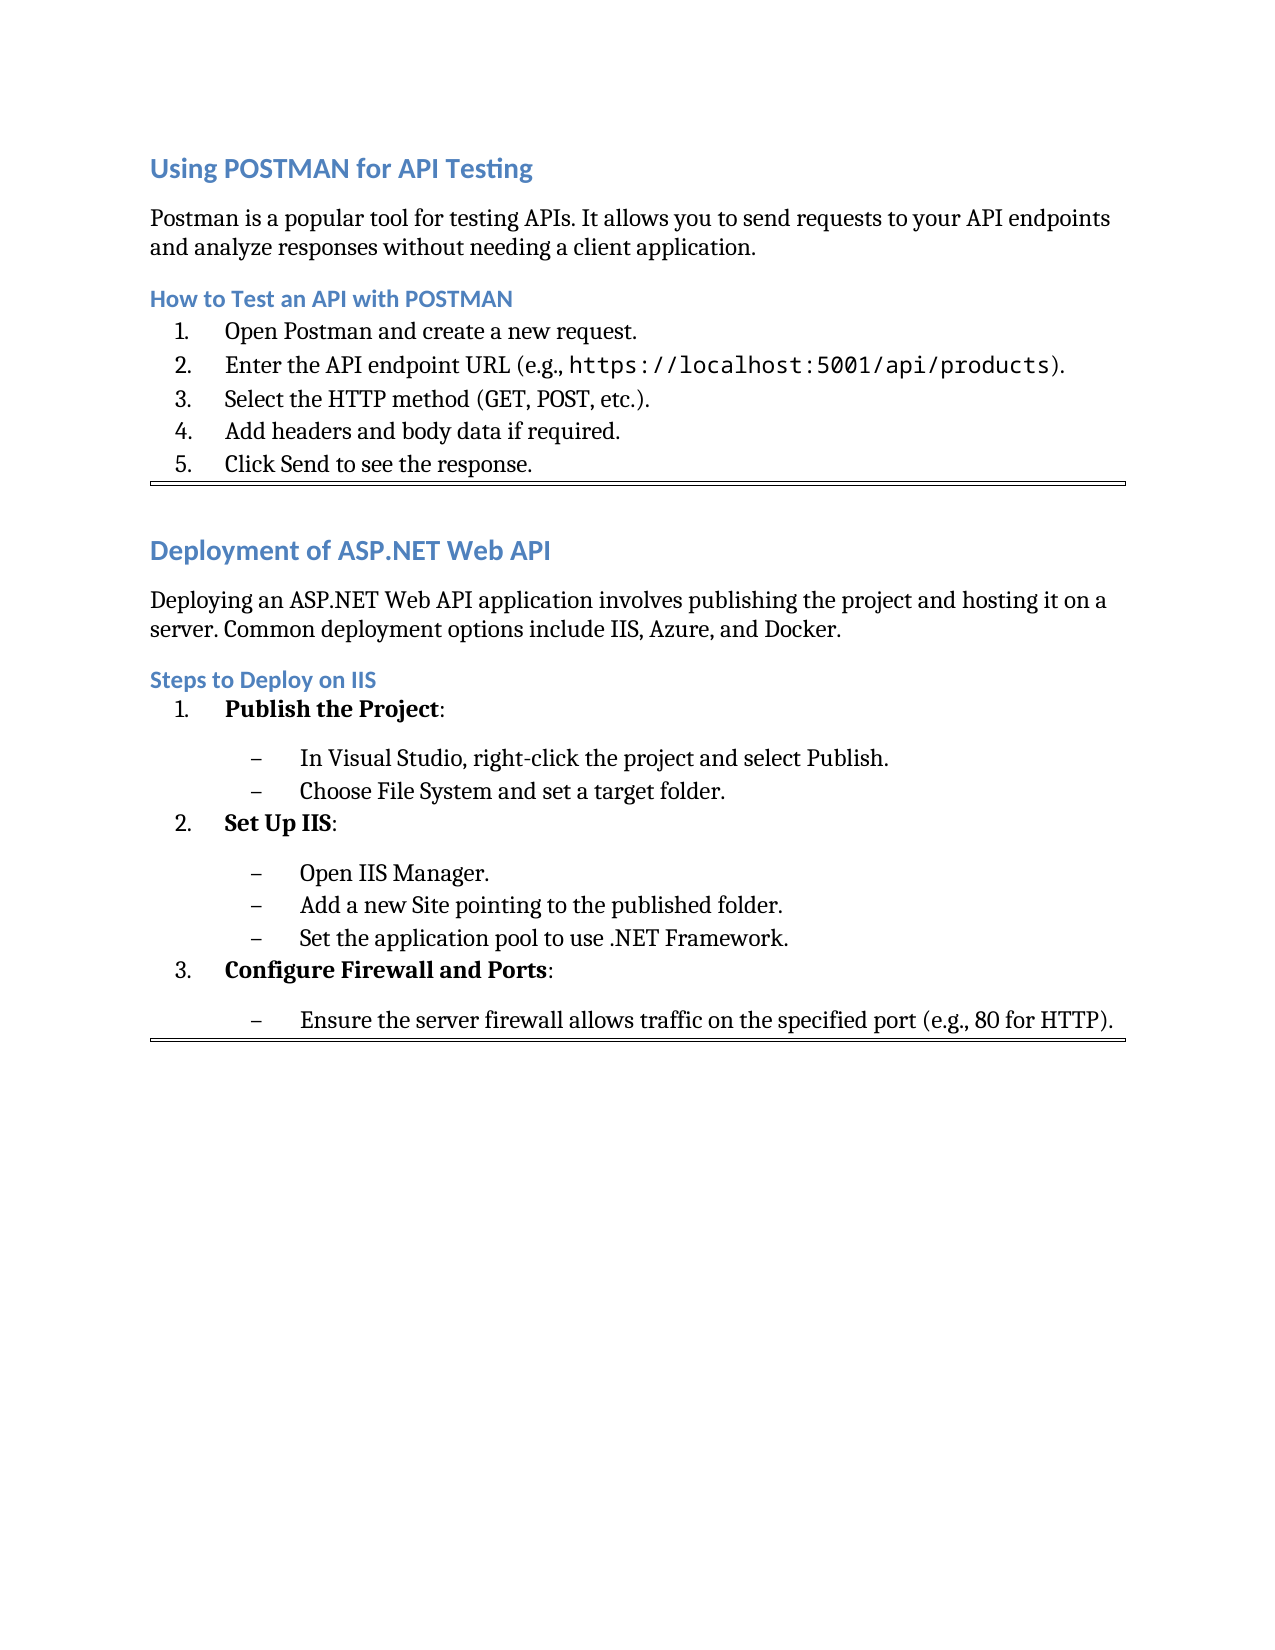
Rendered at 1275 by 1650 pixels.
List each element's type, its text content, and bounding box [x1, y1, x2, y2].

list Set the application pool to use .NET Framework. [250, 924, 1125, 953]
subtitle Deployment of ASP.NET Web API [150, 532, 1125, 567]
list Select the HTTP method (GET, POST, etc.). [175, 384, 1125, 413]
text Deploying an ASP.NET Web API application involves publishing the project and hosting it on a server. Common deployment options include IIS, Azure, and Docker. [150, 586, 1125, 643]
subtitle Using POSTMAN for API Testing [150, 150, 1125, 186]
list In Visual Studio, right-click the project and select Publish. [250, 744, 1125, 773]
list Open IIS Manager. [250, 859, 1125, 888]
subtitle Steps to Deploy on IIS [150, 664, 1125, 695]
list Add a new Site pointing to the published folder. [250, 891, 1125, 920]
list Enter the API endpoint URL (e.g., https://localhost:5001/api/products). [175, 349, 1125, 381]
list Choose File System and set a target folder. [250, 777, 1125, 806]
list Set Up IIS: [175, 809, 1125, 838]
text Postman is a popular tool for testing APIs. It allows you to send requests to your API endpoints and analyze responses without needing a client application. [150, 204, 1125, 262]
list Ensure the server firewall allows traffic on the specified port (e.g., 80 for HTTP). [250, 1006, 1125, 1035]
list Add headers and body data if required. [175, 417, 1125, 446]
list Open Postman and create a new request. [175, 317, 1125, 346]
list Configure Firewall and Ports: [175, 956, 1125, 985]
list Click Send to see the response. [175, 449, 1125, 478]
list Publish the Project: [175, 695, 1125, 723]
subtitle How to Test an API with POSTMAN [150, 283, 1125, 313]
